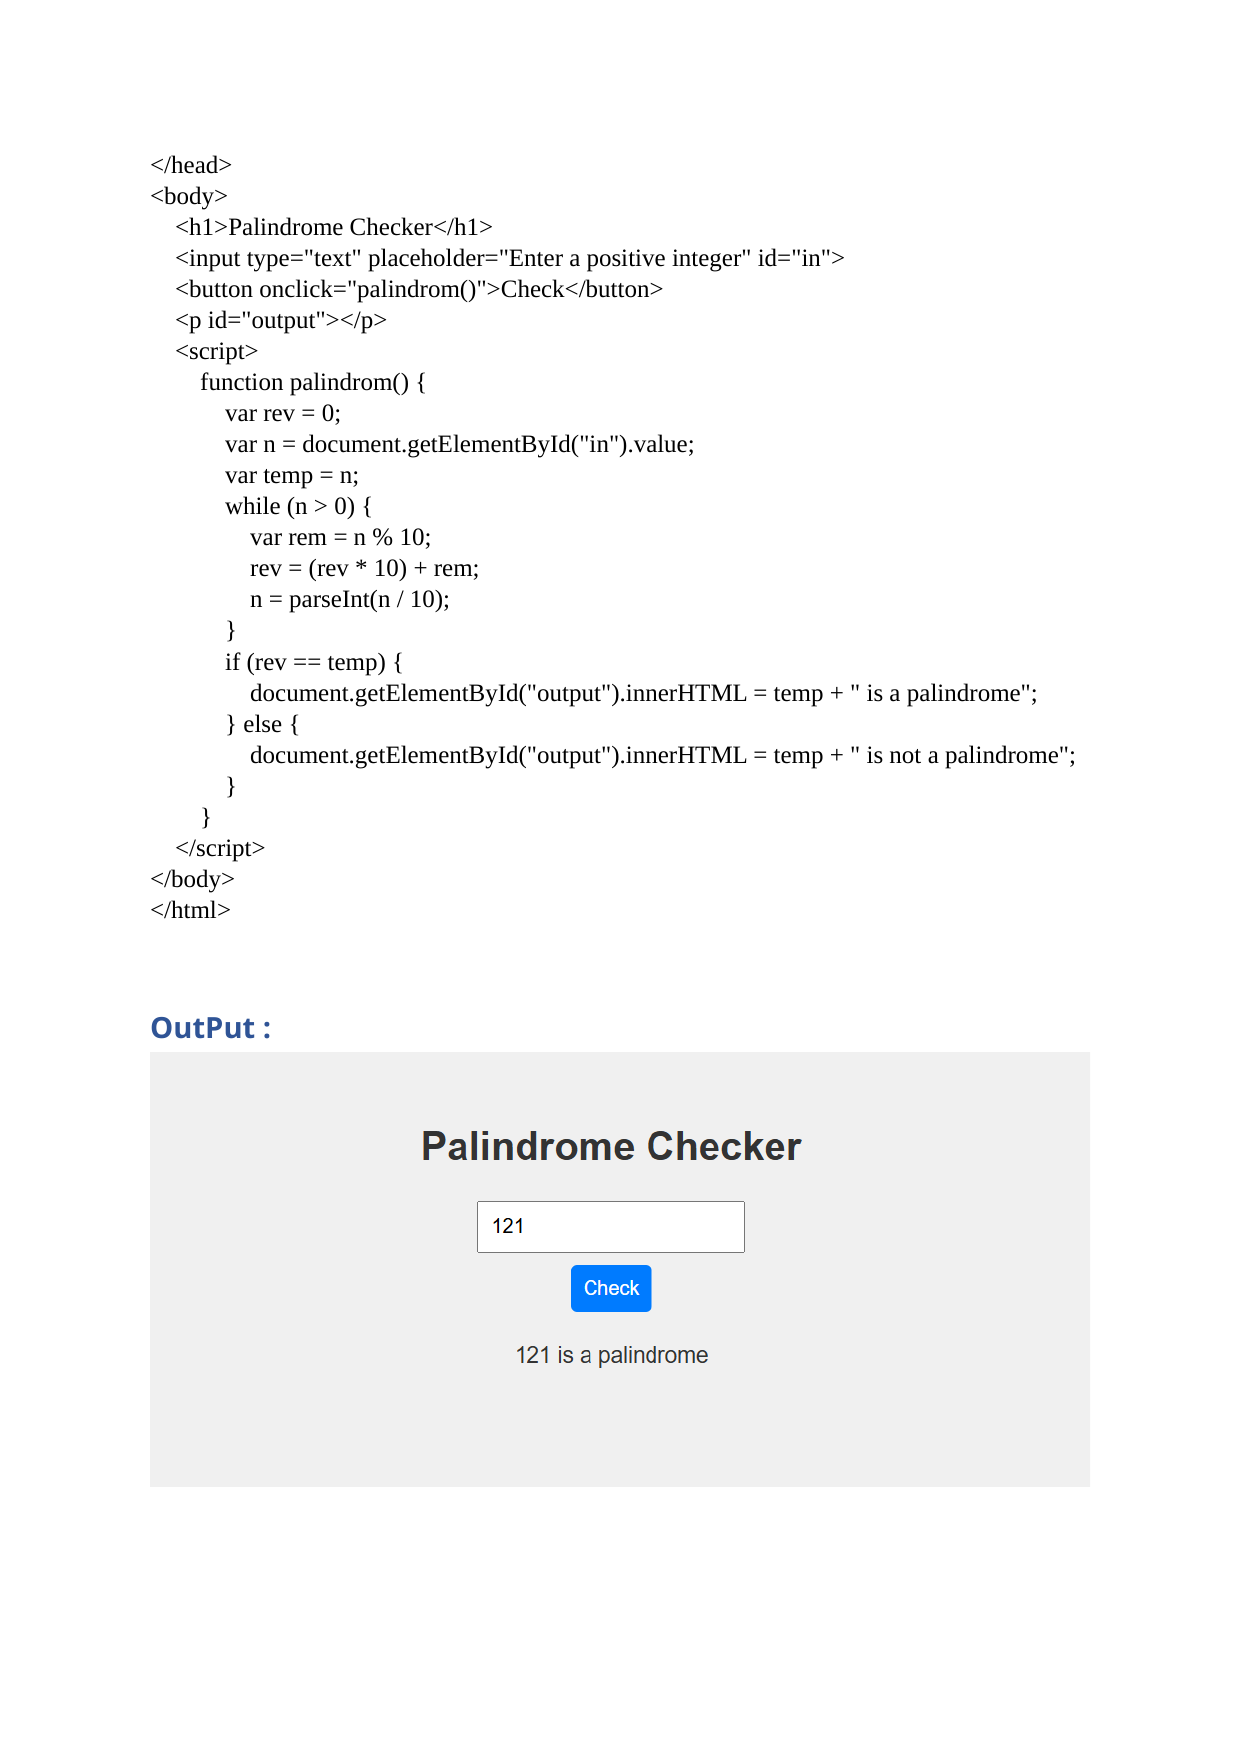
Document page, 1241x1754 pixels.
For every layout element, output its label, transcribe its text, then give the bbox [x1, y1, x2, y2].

text <body> [150, 181, 1090, 210]
text var rem = n % 10; [150, 522, 1090, 551]
text rev = (rev * 10) + rem; [150, 553, 1090, 582]
text <input type="text" placeholder="Enter a positive integer" id="in"> [150, 243, 1090, 272]
text if (rev == temp) { [150, 647, 1090, 675]
text document.getElementById("output").innerHTML = temp + " is not a palindrome"; [150, 740, 1090, 768]
text } [150, 802, 1090, 831]
text } else { [150, 709, 1090, 737]
text while (n > 0) { [150, 491, 1090, 520]
text <p id="output"></p> [150, 305, 1090, 334]
text } [150, 771, 1090, 799]
text </head> [150, 150, 1090, 179]
picture [150, 1052, 1091, 1487]
subtitle OutPut : [150, 1007, 1090, 1047]
text var n = document.getElementById("in").value; [150, 429, 1090, 458]
text </script> [150, 833, 1090, 862]
text <button onclick="palindrom()">Check</button> [150, 274, 1090, 303]
text var rev = 0; [150, 398, 1090, 427]
text } [150, 616, 1090, 644]
text <script> [150, 336, 1090, 365]
text function palindrom() { [150, 367, 1090, 396]
text n = parseInt(n / 10); [150, 584, 1090, 613]
text document.getElementById("output").innerHTML = temp + " is a palindrome"; [150, 678, 1090, 706]
text <h1>Palindrome Checker</h1> [150, 212, 1090, 241]
text var temp = n; [150, 460, 1090, 489]
text </body> [150, 864, 1090, 893]
text </html> [150, 895, 1090, 924]
